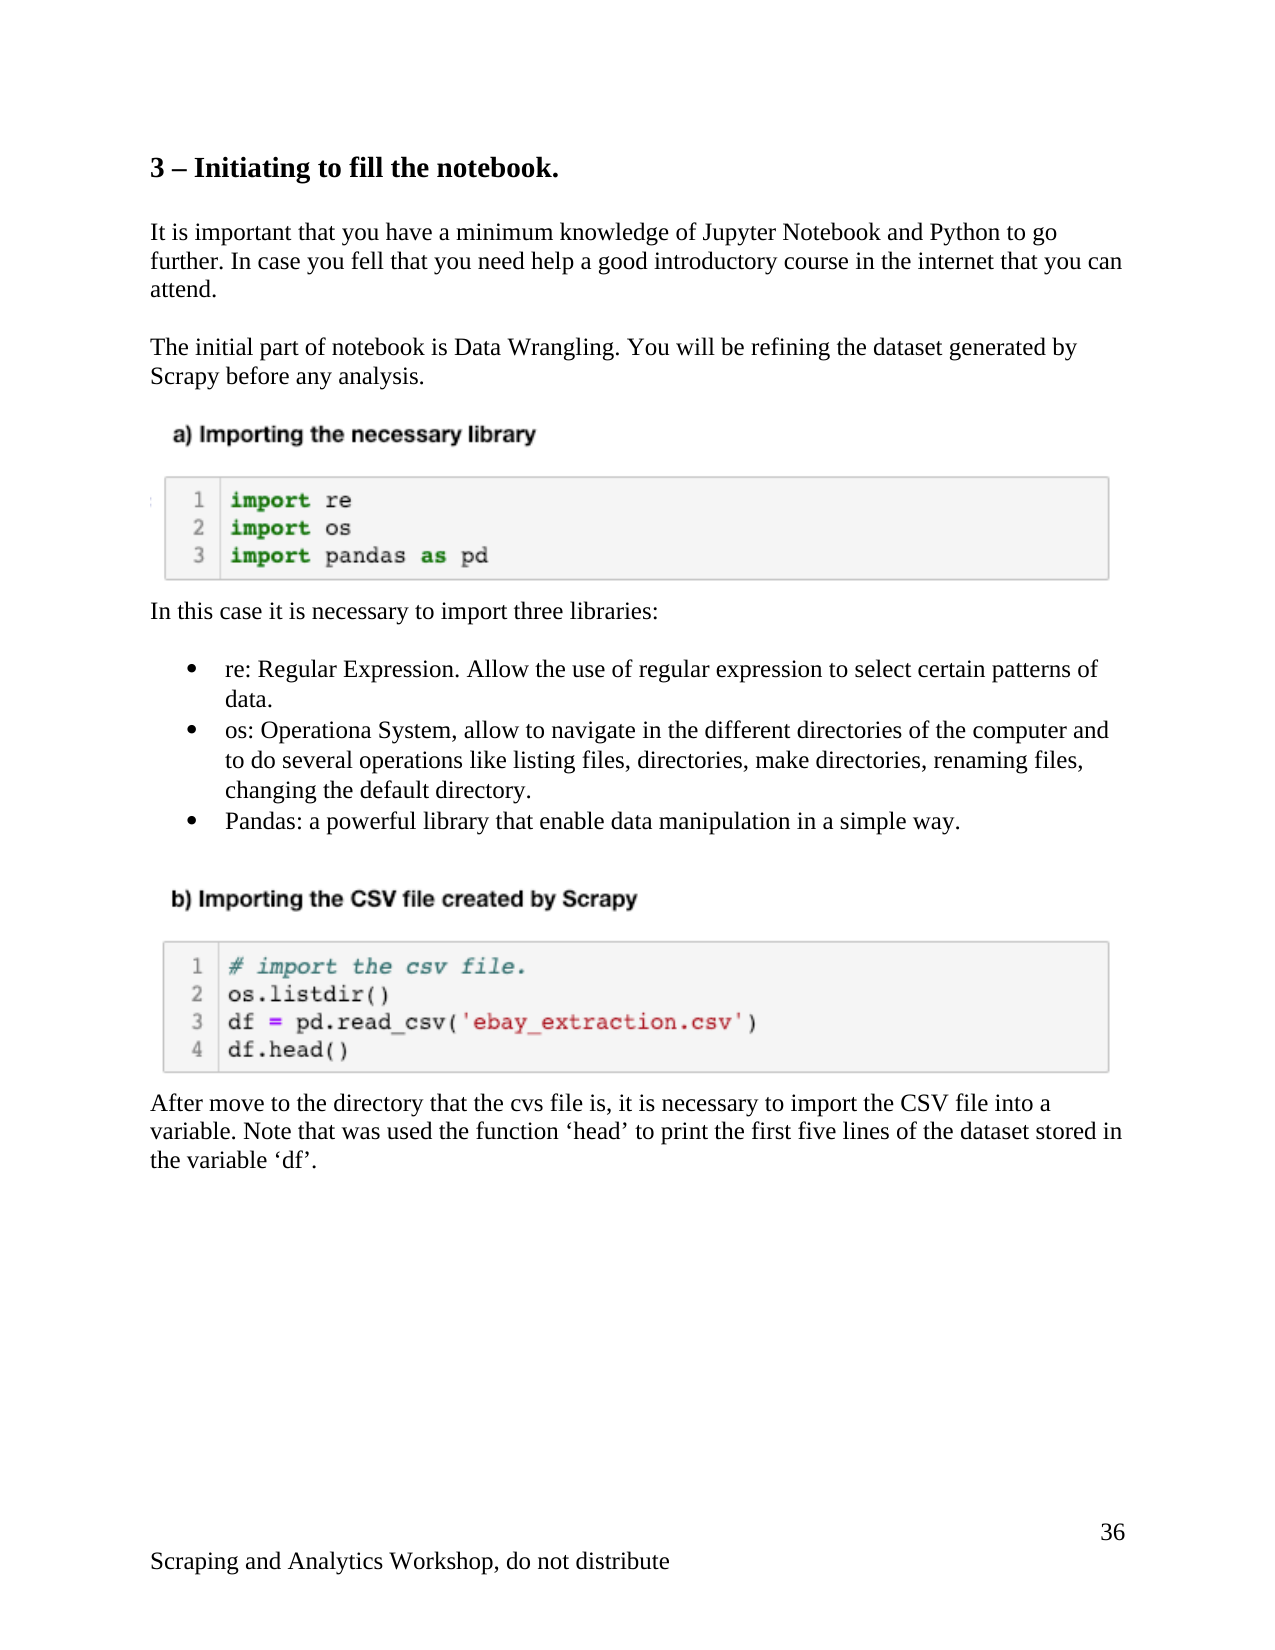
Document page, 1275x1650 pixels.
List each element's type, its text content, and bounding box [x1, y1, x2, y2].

text 3 – Initiating to fill the notebook. [150, 150, 1125, 183]
text It is important that you have a minimum knowledge of Jupyter Notebook and Python to go further. In case you fell that you need help a good introductory course in the internet that you can attend. [150, 217, 1125, 303]
list os: Operationa System, allow to navigate in the different directories of the computer and to do several operations like listing files, directories, make directories, renaming files, changing the default directory. [187, 715, 1125, 804]
text After move to the directory that the cvs file is, it is necessary to import the CSV file into a variable. Note that was used the function ‘head’ to print the first five lines of the dataset stored in the variable ‘df’. [150, 1088, 1125, 1174]
list Pandas: a powerful library that enable data manipulation in a simple way. [187, 806, 1125, 835]
picture [150, 418, 1125, 597]
text In this case it is necessary to import three libraries: [150, 597, 1125, 625]
list re: Regular Expression. Allow the use of regular expression to select certain patterns of data. [187, 654, 1125, 713]
picture [150, 881, 1125, 1088]
text The initial part of notebook is Data Wrangling. You will be refining the dataset generated by Scrapy before any analysis. [150, 332, 1125, 389]
